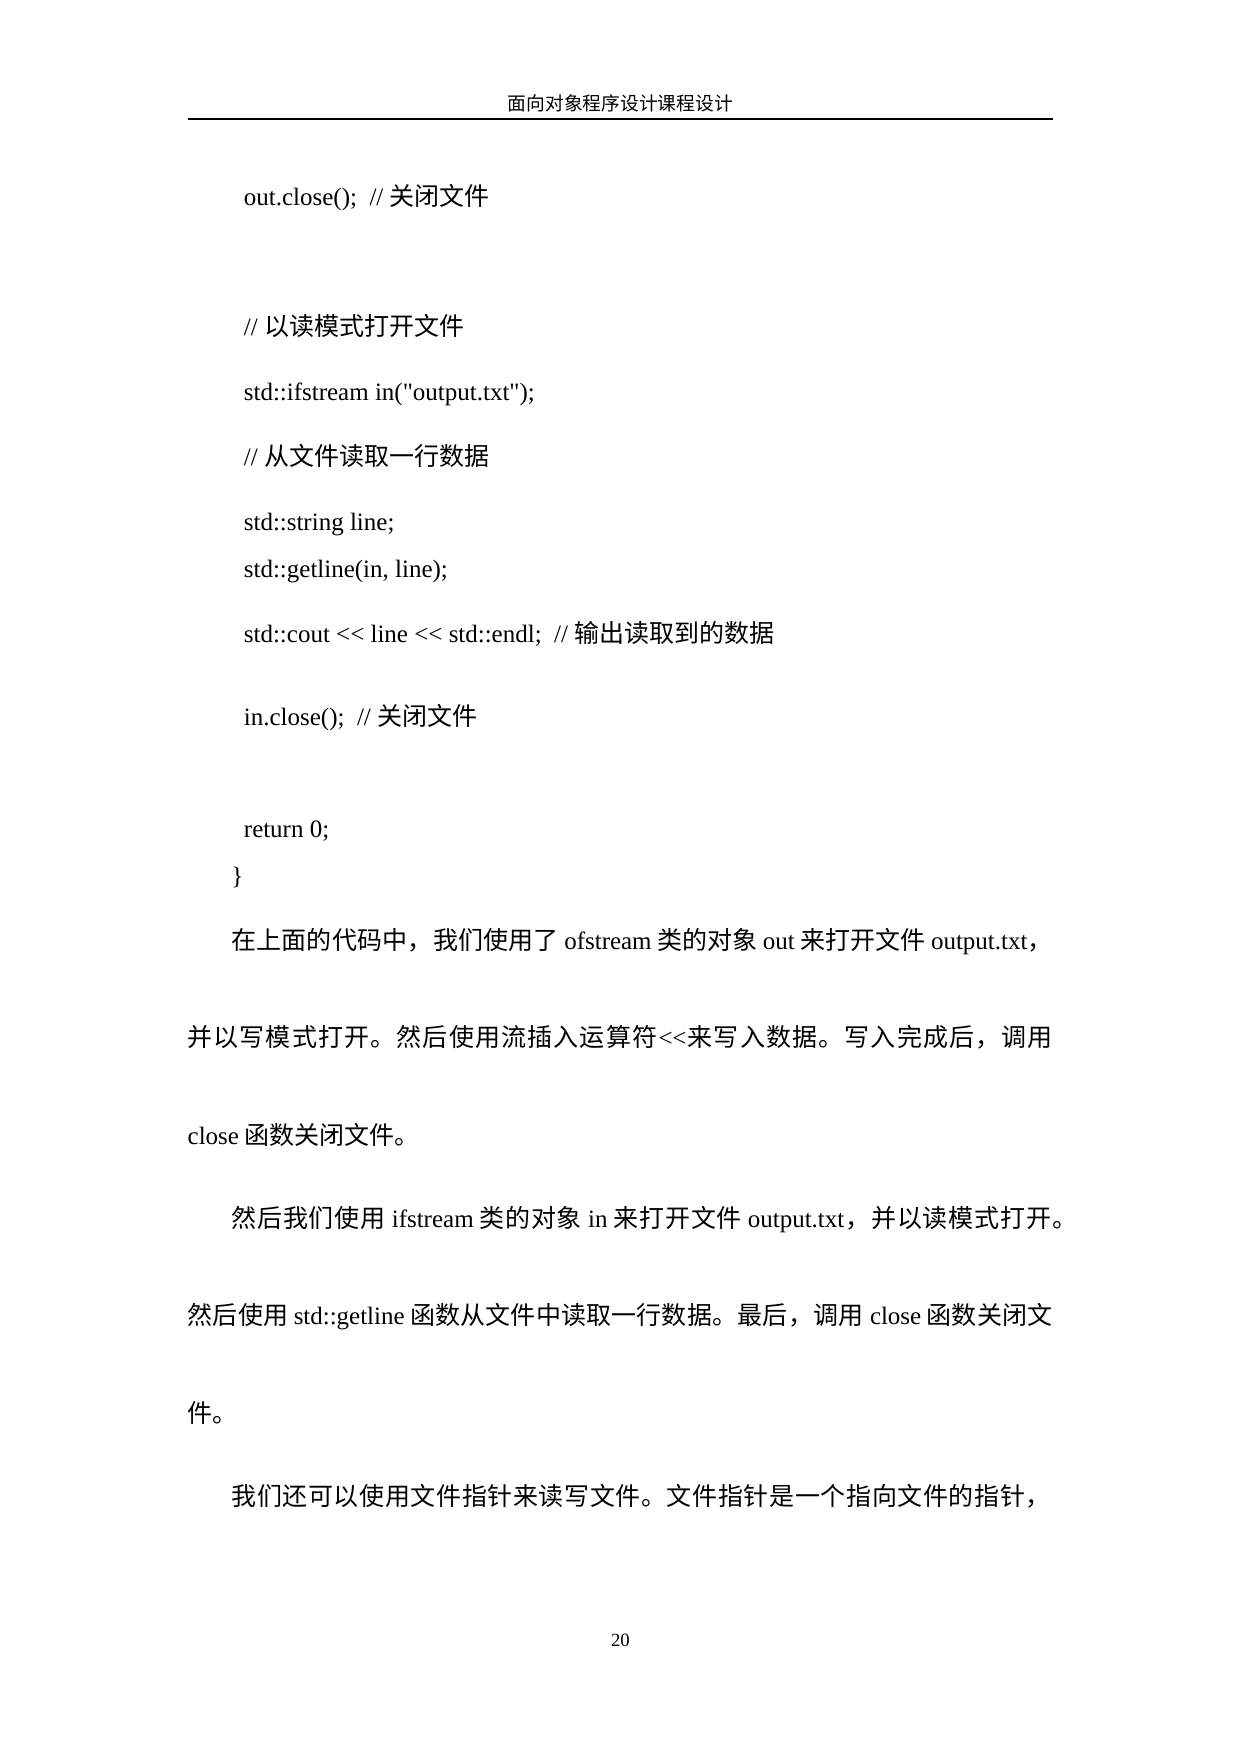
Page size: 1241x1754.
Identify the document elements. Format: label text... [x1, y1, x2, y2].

text 然后我们使用ifstream类的对象in来打开文件output.txt，并以读模式打开。然后使用std::getline函数从文件中读取一行数据。最后，调用close函数关闭文件。 [187, 1184, 1053, 1444]
text // 从文件读取一行数据 [187, 422, 1053, 487]
text return 0; [187, 812, 1053, 844]
text } [187, 859, 1053, 891]
text std::cout << line << std::endl; // 输出读取到的数据 [187, 599, 1053, 664]
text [187, 1462, 1053, 1527]
text std::ifstream in("output.txt"); [187, 375, 1053, 408]
text out.close(); // 关闭文件 [187, 162, 1053, 227]
text // 以读模式打开文件 [187, 292, 1053, 357]
text in.close(); // 关闭文件 [187, 682, 1053, 747]
text std::getline(in, line); [187, 552, 1053, 584]
text std::string line; [187, 505, 1053, 538]
text 在上面的代码中，我们使用了ofstream类的对象out来打开文件output.txt，并以写模式打开。然后使用流插入运算符<<来写入数据。写入完成后，调用close函数关闭文件。 [187, 906, 1053, 1166]
